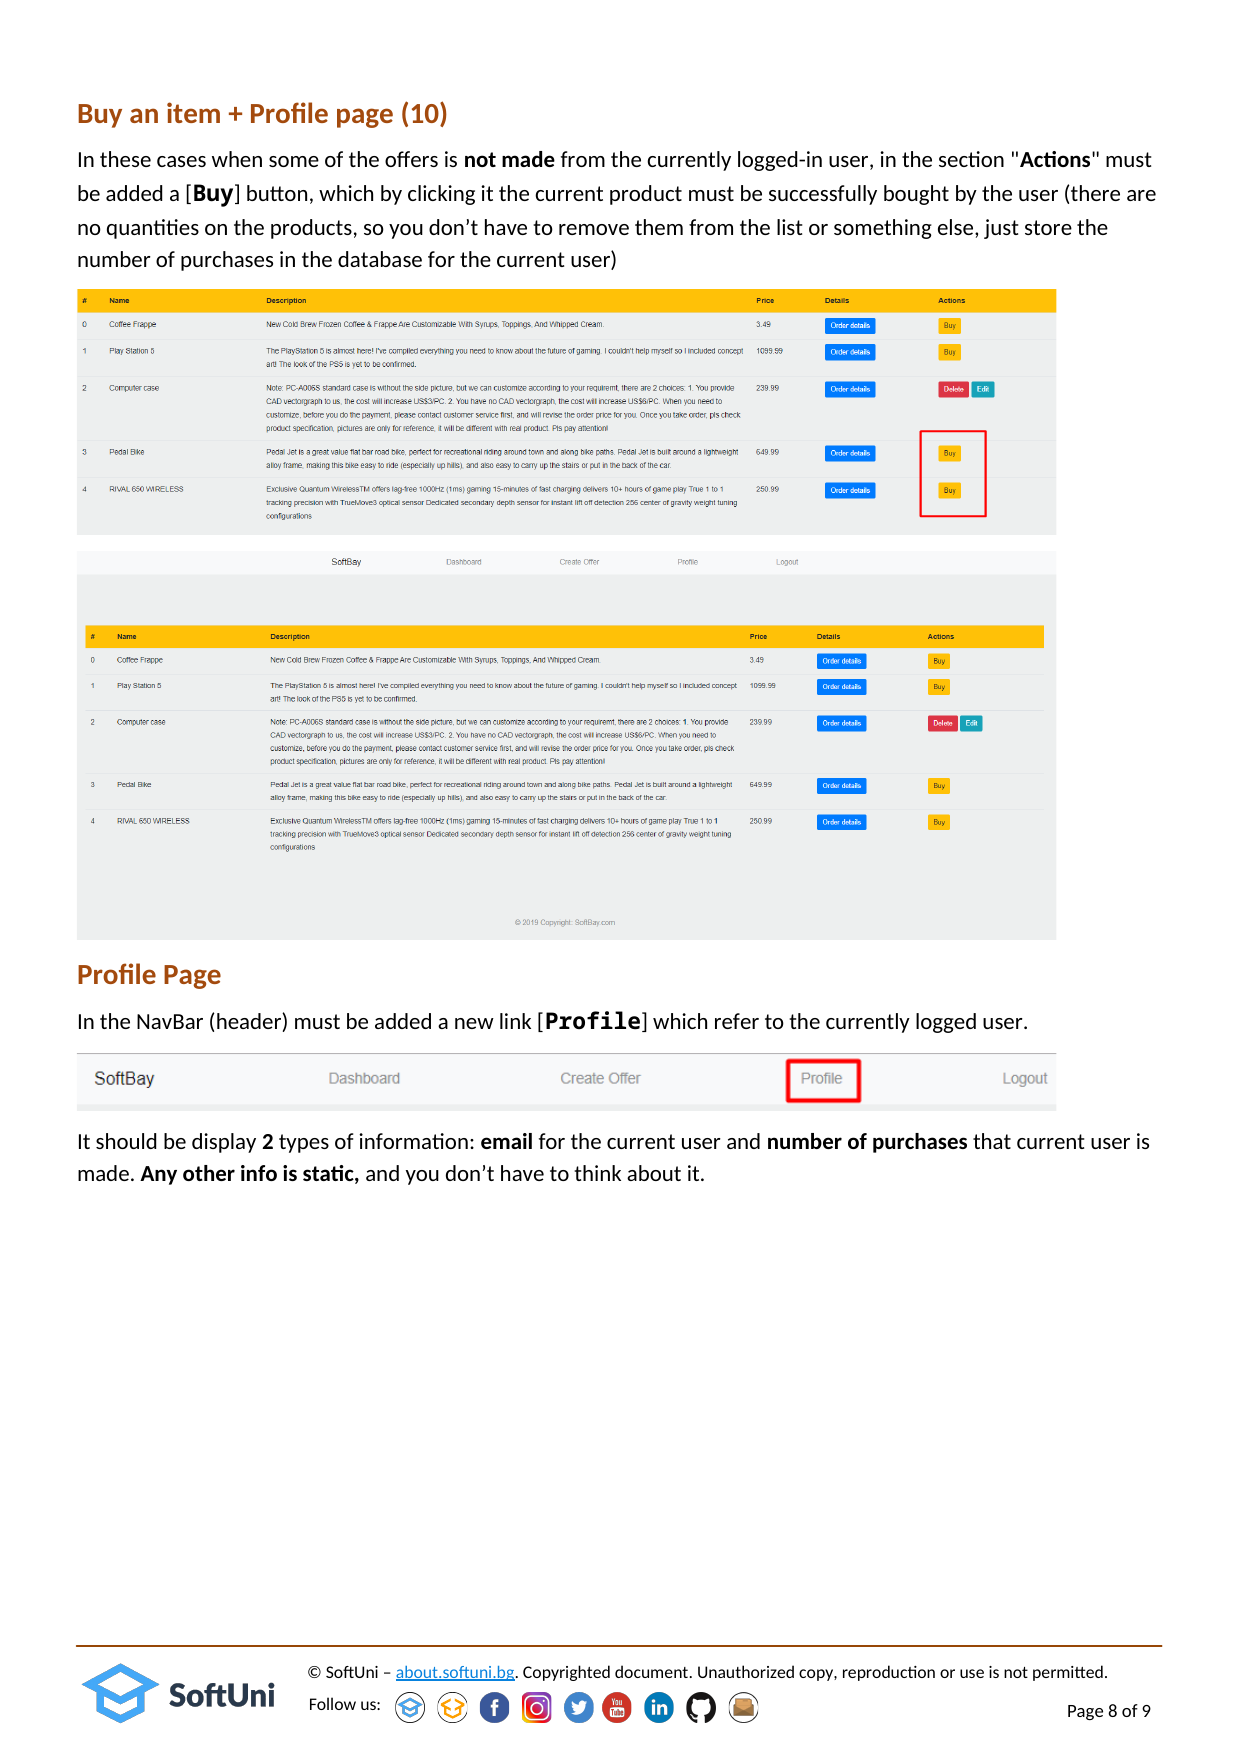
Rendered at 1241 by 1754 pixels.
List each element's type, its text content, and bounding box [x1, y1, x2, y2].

picture [602, 1692, 632, 1723]
picture [395, 1692, 425, 1723]
picture [686, 1692, 716, 1723]
text It should be display 2 types of information: email for the current user and number of purchases that current user is made. Any other info is static, and you don’t have to think about it. [77, 1127, 1163, 1187]
picture [564, 1692, 594, 1723]
picture [522, 1692, 552, 1723]
picture [644, 1714, 653, 1723]
text In these cases when some of the offers is not made from the currently logged-in user, in the section "Actions" must be added a [Buy] button, which by clicking it the current product must be successfully bought by the user (there are no quantities on the products, so you don’t have to remove them from the list or something else, just store the number of purchases in the database for the current user) [77, 145, 1163, 273]
picture [644, 1692, 653, 1701]
picture [728, 1692, 759, 1723]
subtitle Buy an item + Profile page (10) [77, 95, 1163, 131]
picture [75, 1658, 281, 1729]
picture [437, 1692, 468, 1723]
subtitle Profile Page [77, 956, 1163, 992]
picture [76, 289, 1057, 535]
text In the NavBar (header) must be added a new link [Profile] which refer to the currently logged user. [77, 1005, 1163, 1037]
picture [479, 1692, 510, 1723]
picture [76, 551, 1057, 940]
picture [658, 1705, 667, 1714]
picture [76, 1053, 1057, 1111]
picture [665, 1714, 674, 1723]
picture [665, 1692, 674, 1701]
